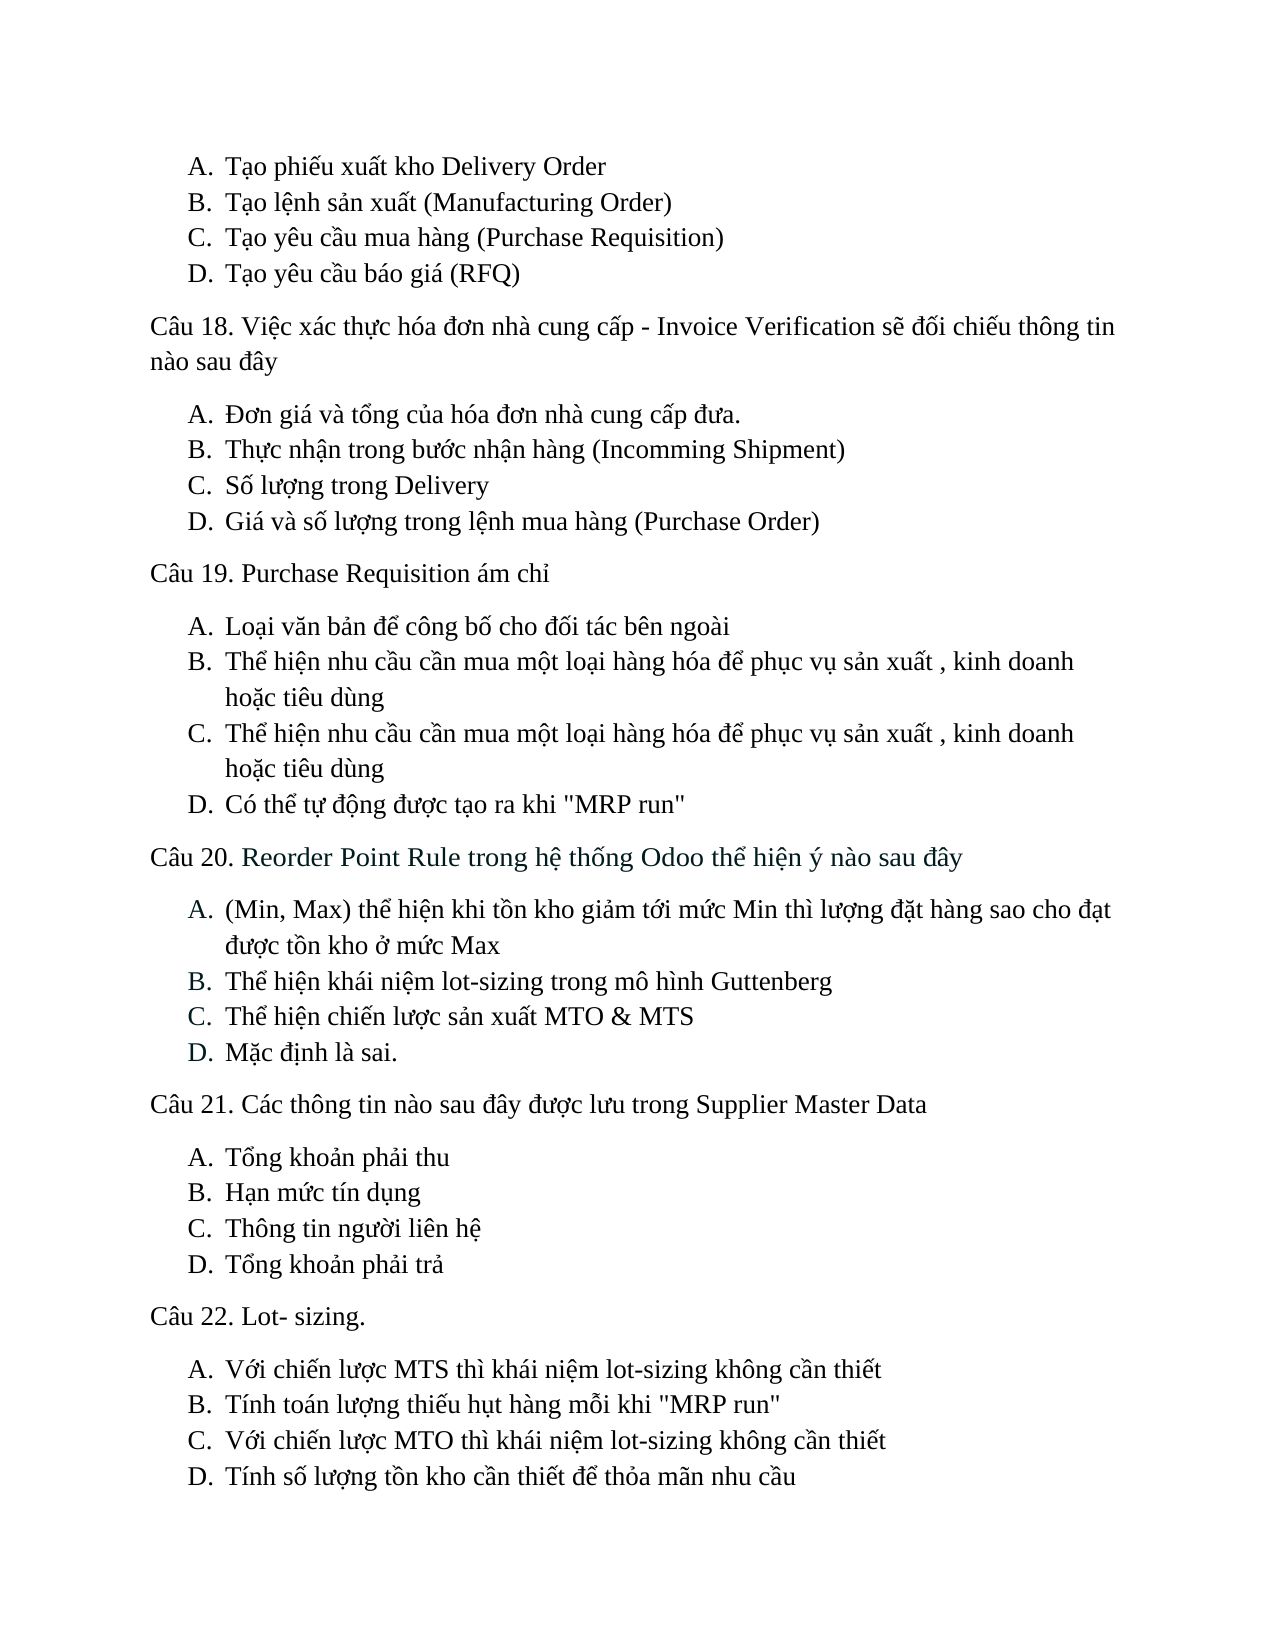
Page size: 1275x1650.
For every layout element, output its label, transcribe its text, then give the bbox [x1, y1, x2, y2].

list Có thể tự động được tạo ra khi "MRP run" [187, 788, 1125, 819]
text Câu 20. Reorder Point Rule trong hệ thống Odoo thể hiện ý nào sau đây [150, 841, 1125, 872]
list Tính số lượng tồn kho cần thiết để thỏa mãn nhu cầu [187, 1460, 1125, 1491]
text Câu 22. Lot- sizing. [150, 1300, 1125, 1332]
list Mặc định là sai. [187, 1036, 1125, 1067]
list Tạo yêu cầu báo giá (RFQ) [187, 257, 1125, 288]
list Tạo yêu cầu mua hàng (Purchase Requisition) [187, 221, 1125, 253]
list Số lượng trong Delivery [187, 469, 1125, 500]
list Thể hiện chiến lược sản xuất MTO & MTS [187, 1000, 1125, 1031]
list Loại văn bản để công bố cho đối tác bên ngoài [187, 610, 1125, 641]
list (Min, Max) thể hiện khi tồn kho giảm tới mức Min thì lượng đặt hàng sao cho đạt được tồn kho ở mức Max [187, 893, 1125, 960]
list Tổng khoản phải trả [187, 1248, 1125, 1279]
list Tính toán lượng thiếu hụt hàng mỗi khi "MRP run" [187, 1388, 1125, 1420]
list Thể hiện nhu cầu cần mua một loại hàng hóa để phục vụ sản xuất , kinh doanh hoặc tiêu dùng [187, 645, 1125, 712]
list Tạo lệnh sản xuất (Manufacturing Order) [187, 186, 1125, 217]
list Đơn giá và tổng của hóa đơn nhà cung cấp đưa. [187, 398, 1125, 429]
text Câu 19. Purchase Requisition ám chỉ [150, 557, 1125, 588]
list Giá và số lượng trong lệnh mua hàng (Purchase Order) [187, 505, 1125, 536]
text Câu 21. Các thông tin nào sau đây được lưu trong Supplier Master Data [150, 1088, 1125, 1119]
list Thể hiện khái niệm lot-sizing trong mô hình Guttenberg [187, 964, 1125, 996]
list Hạn mức tín dụng [187, 1177, 1125, 1208]
list Tổng khoản phải thu [187, 1141, 1125, 1172]
list Thông tin người liên hệ [187, 1212, 1125, 1243]
list Với chiến lược MTS thì khái niệm lot-sizing không cần thiết [187, 1353, 1125, 1384]
list Tạo phiếu xuất kho Delivery Order [187, 150, 1125, 181]
list Với chiến lược MTO thì khái niệm lot-sizing không cần thiết [187, 1424, 1125, 1455]
text Câu 18. Việc xác thực hóa đơn nhà cung cấp - Invoice Verification sẽ đối chiếu thông tin nào sau đây [150, 309, 1125, 376]
list Thực nhận trong bước nhận hàng (Incomming Shipment) [187, 433, 1125, 464]
list Thể hiện nhu cầu cần mua một loại hàng hóa để phục vụ sản xuất , kinh doanh hoặc tiêu dùng [187, 717, 1125, 784]
